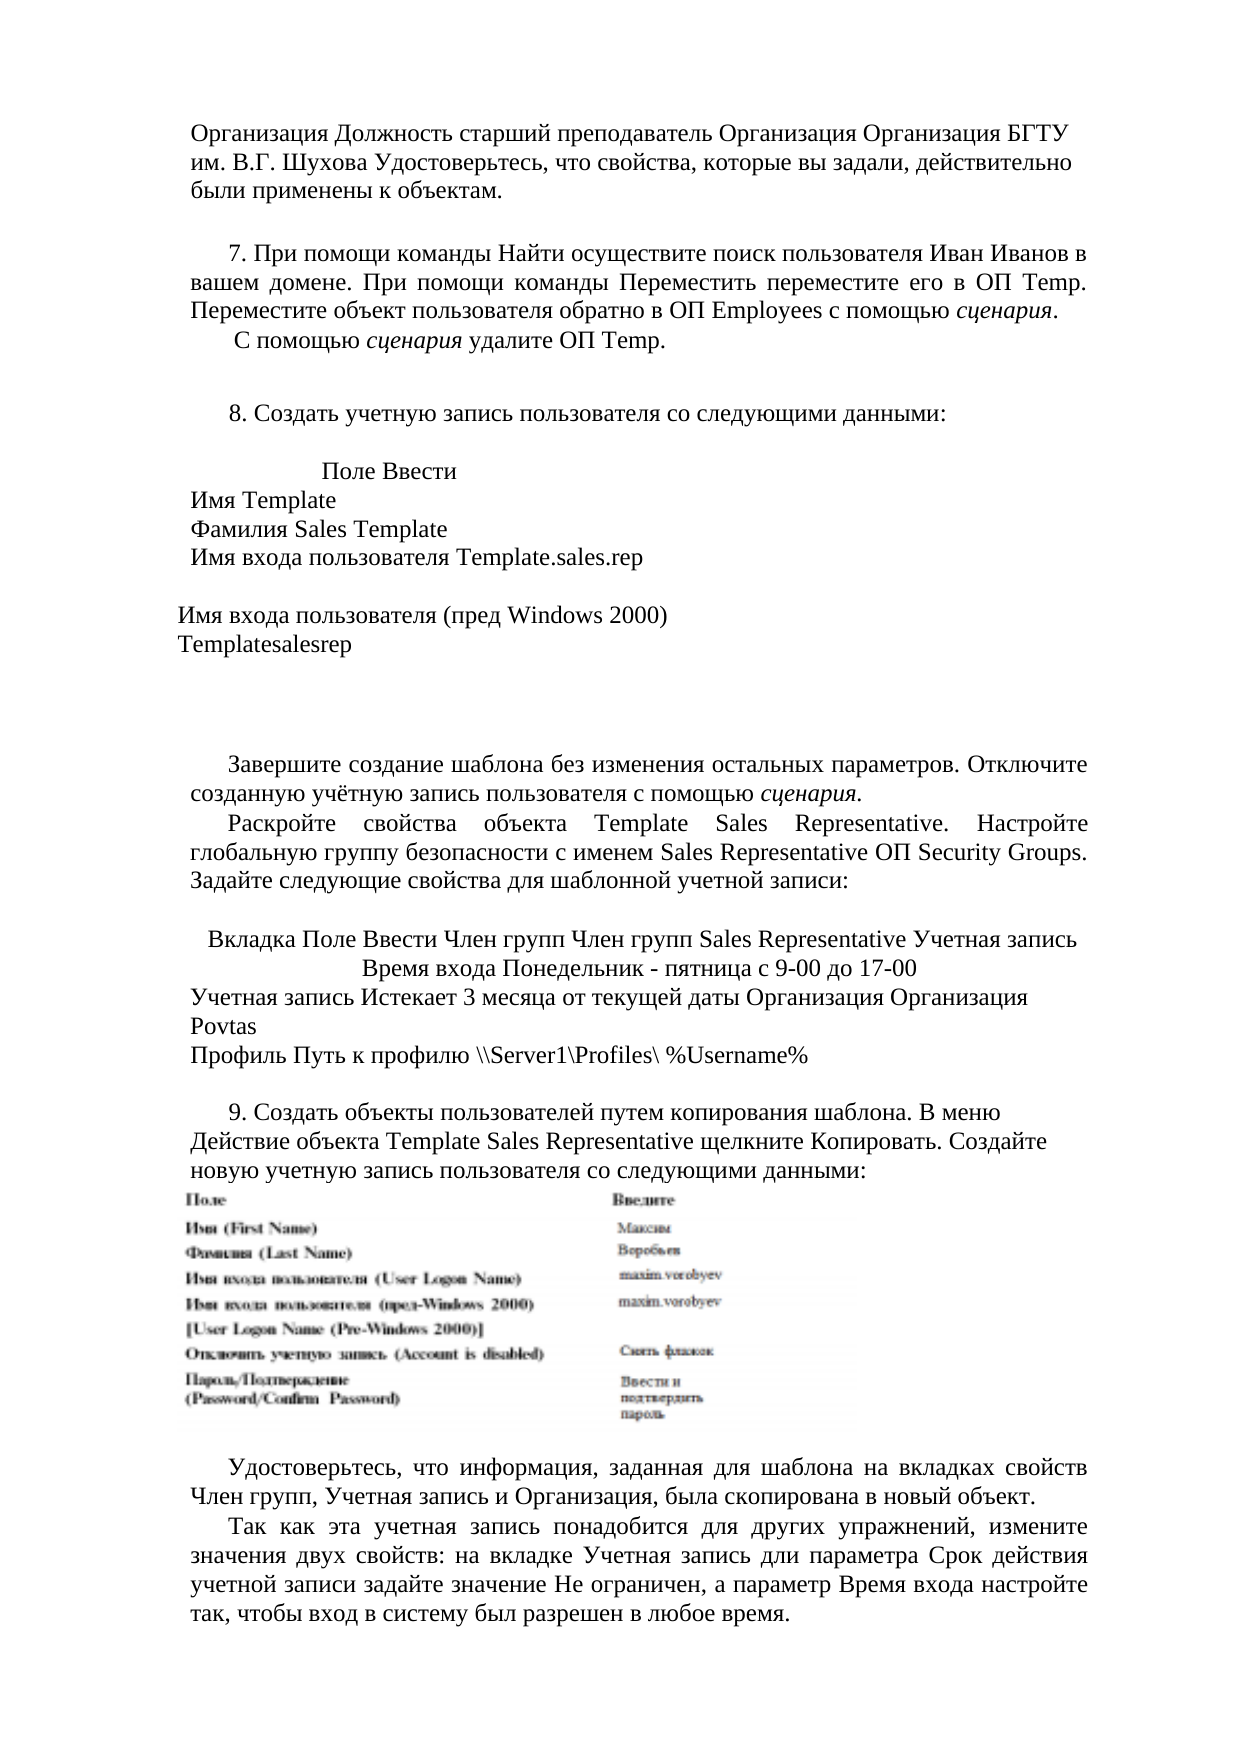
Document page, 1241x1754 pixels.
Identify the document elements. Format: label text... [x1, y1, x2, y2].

text Раскройте свойства объекта Template Sales Representative. Настройте глобальную группу безопасности с именем Sales Representative ОП Security Groups. Задайте следующие свойства для шаблонной учетной записи: [190, 808, 1088, 894]
text Templatesalesrep [177, 629, 1152, 686]
text Имя входа пользователя (пред Windows 2000) [177, 600, 1152, 629]
text 8. Создать учетную запись пользователя со следующими данными: [190, 398, 1087, 427]
text Фамилия Sales Template [190, 514, 1152, 542]
picture [177, 1183, 858, 1434]
text Вкладка Поле Ввести Член групп Член групп Sales Representative Учетная запись Время входа Понедельник - пятница с 9-00 до 17-00 [190, 924, 1096, 982]
text С помощью сценария удалите ОП Temp. [227, 325, 1152, 354]
text 7. При помощи команды Найти осуществите поиск пользователя Иван Иванов в вашем домене. При помощи команды Переместить переместите его в ОП Temp. Переместите объект пользователя обратно в ОП Employees с помощью сценария. [190, 238, 1088, 324]
text Профиль Путь к профилю \\Server1\Profiles\ %Username% [190, 1040, 1152, 1069]
text Имя входа пользователя Template.sales.rep [190, 542, 1152, 600]
text 9. Создать объекты пользователей путем копирования шаблона. В меню Действие объекта Template Sales Representative щелкните Копировать. Создайте новую учетную запись пользователя со следующими данными: [190, 1097, 1088, 1183]
text Организация Должность старший преподаватель Организация Организация БГТУ им. В.Г. Шухова Удостоверьтесь, что свойства, которые вы задали, действительно были применены к объектам. [190, 118, 1088, 204]
text Имя Template [190, 485, 1152, 514]
text Учетная запись Истекает 3 месяца от текущей даты Организация Организация Povtas [189, 982, 1049, 1039]
text Поле Ввести [321, 456, 1152, 485]
text Завершите создание шаблона без изменения остальных параметров. Отключите созданную учётную запись пользователя с помощью сценария. [190, 749, 1088, 807]
text Так как эта учетная запись понадобится для других упражнений, измените значения двух свойств: на вкладке Учетная запись дли параметра Срок действия учетной записи задайте значение Не ограничен, а параметр Время входа настройте так, чтобы вход в систему был разрешен в любое время. [190, 1511, 1089, 1626]
text Удостоверьтесь, что информация, заданная для шаблона на вкладках свойств Член групп, Учетная запись и Организация, была скопирована в новый объект. [190, 1452, 1089, 1510]
